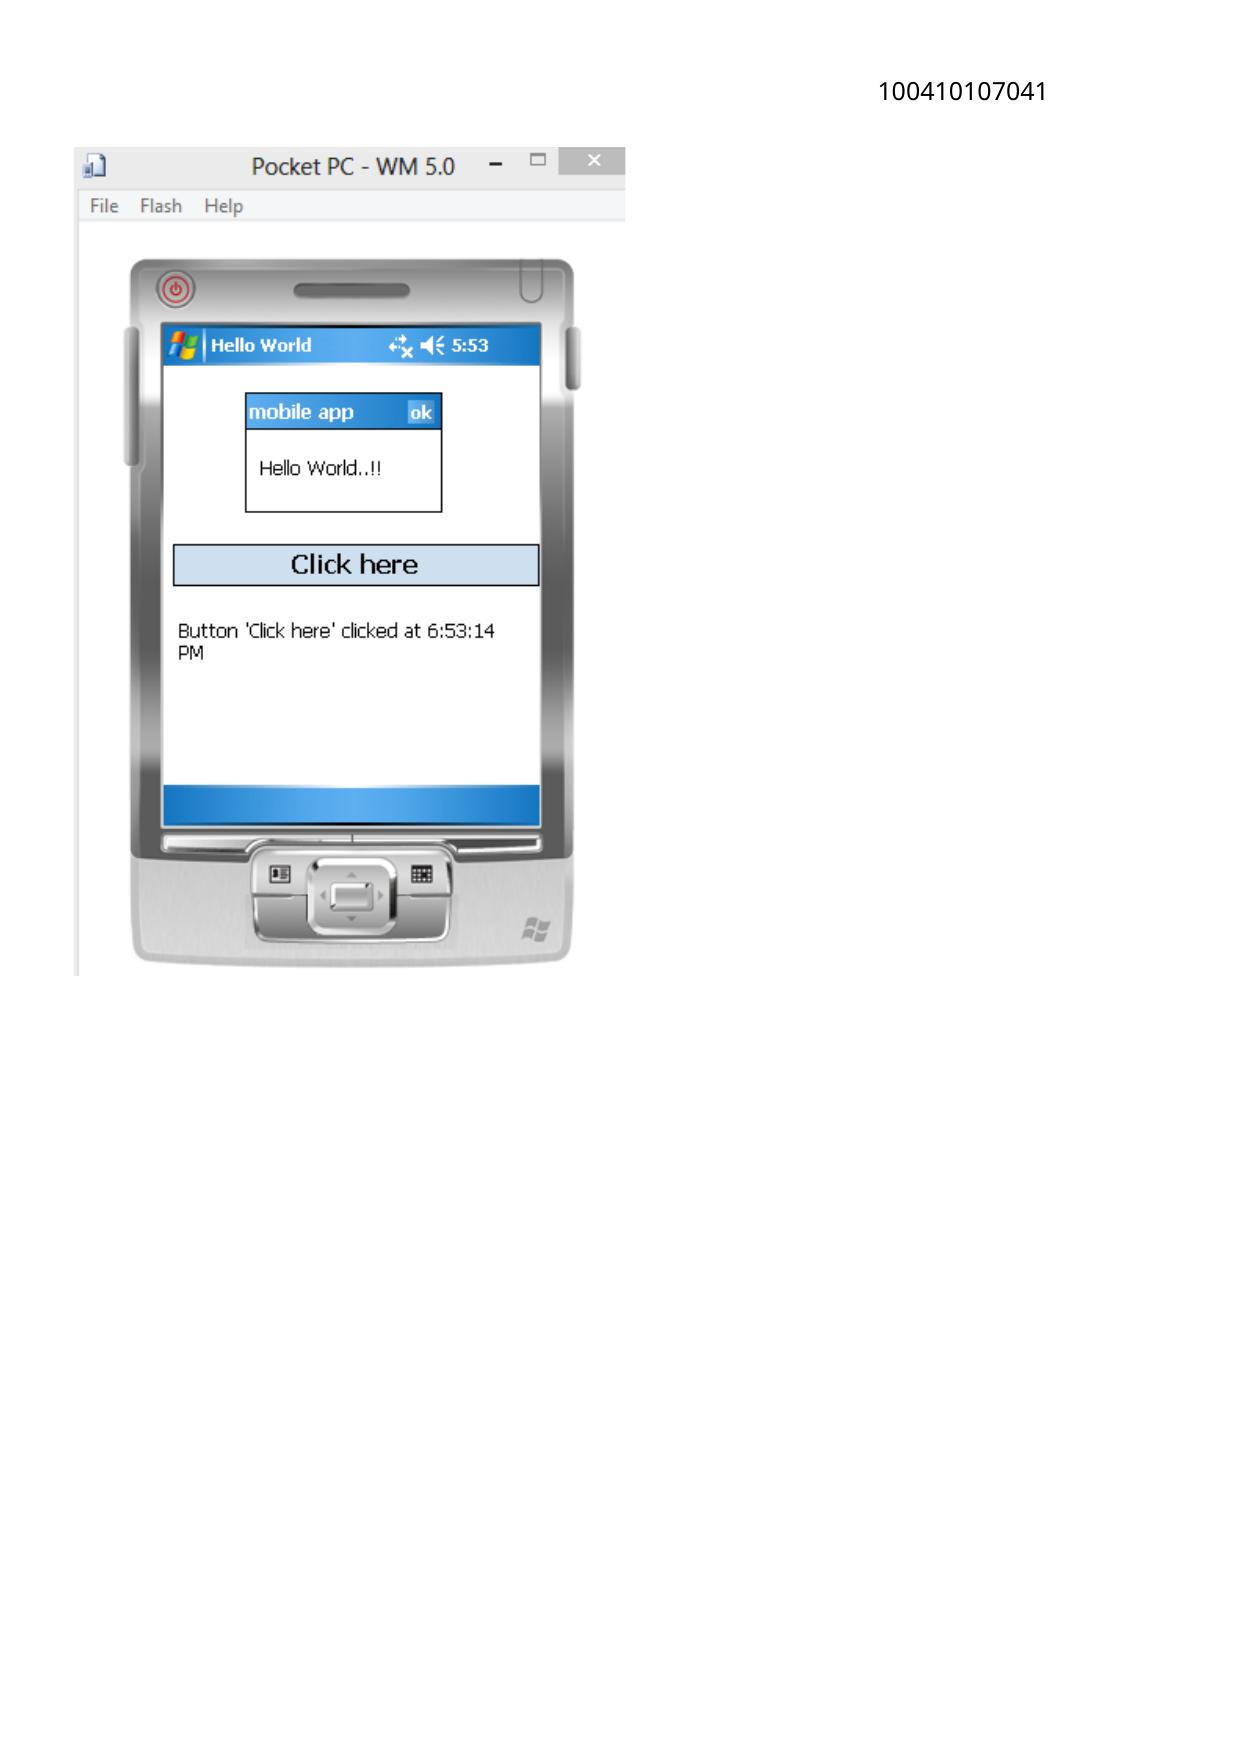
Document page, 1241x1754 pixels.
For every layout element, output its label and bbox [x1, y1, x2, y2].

picture [73, 147, 626, 976]
